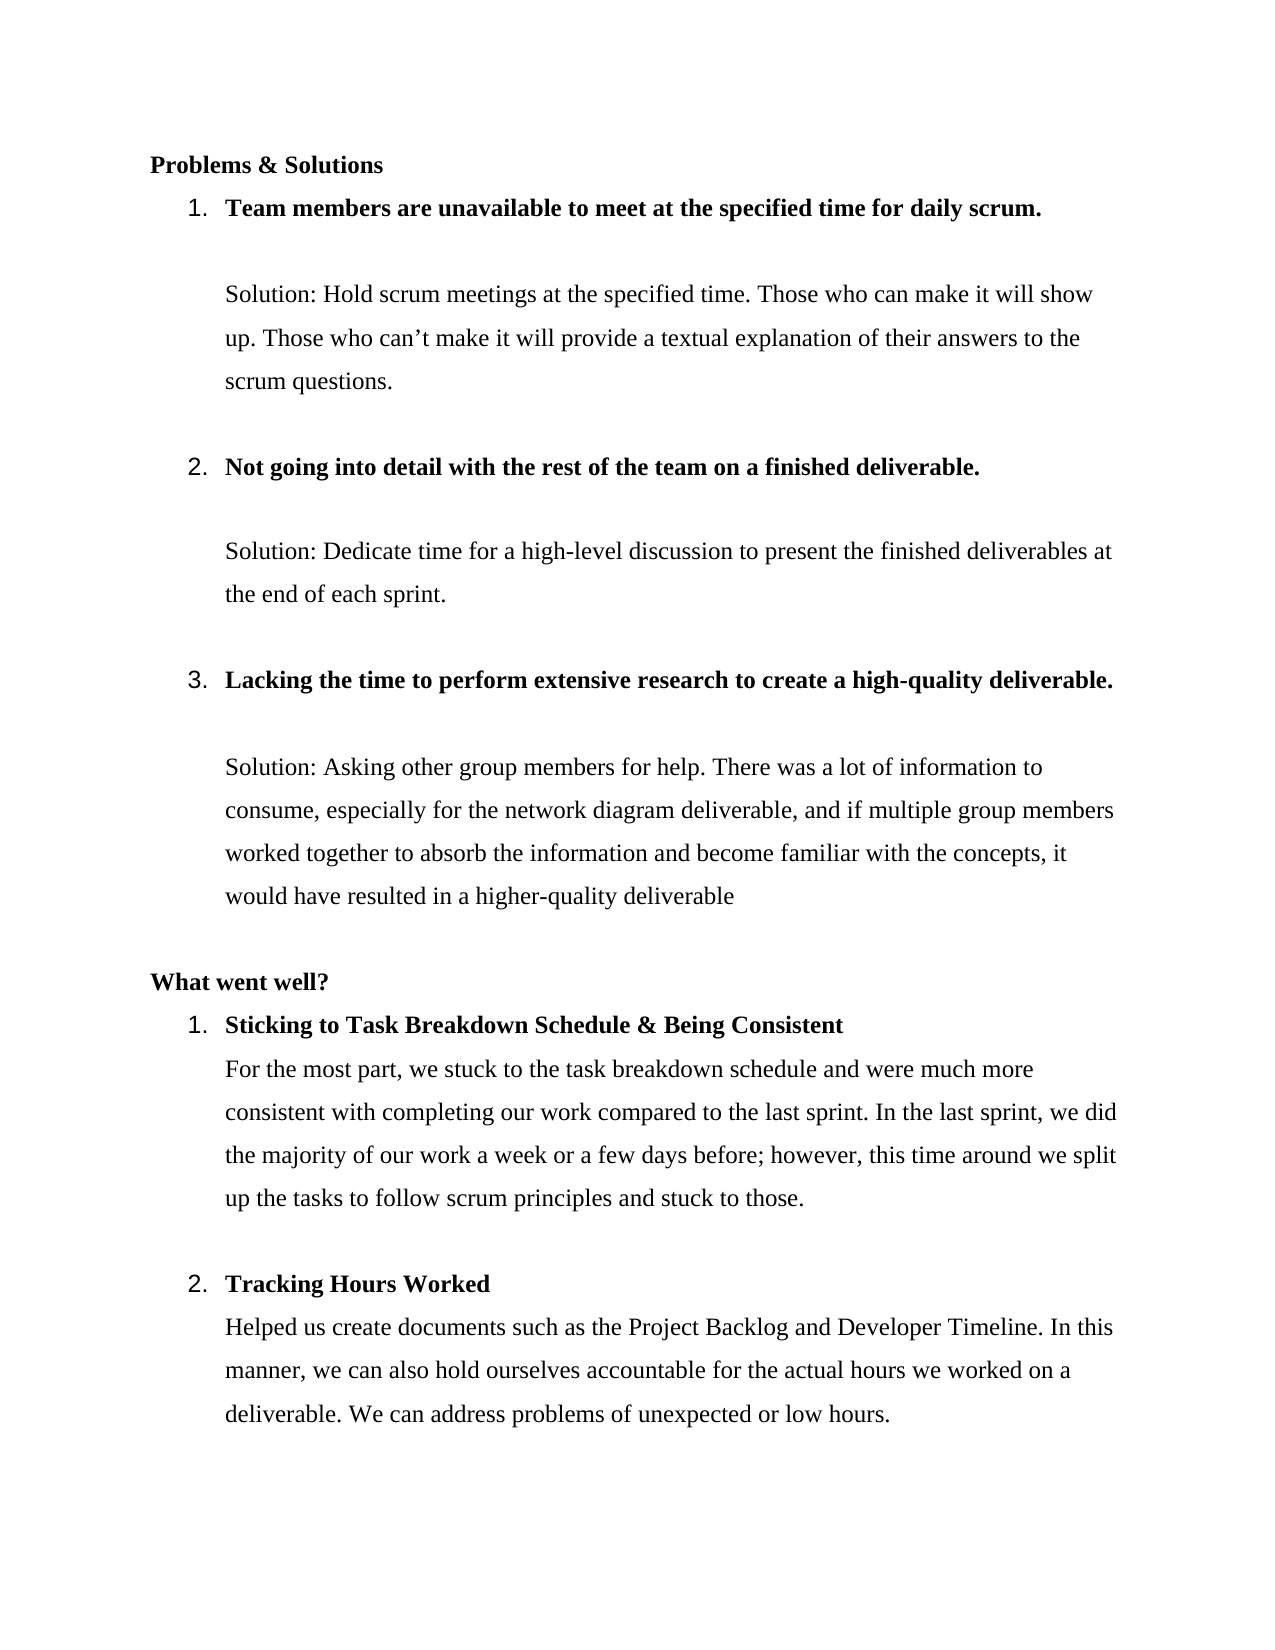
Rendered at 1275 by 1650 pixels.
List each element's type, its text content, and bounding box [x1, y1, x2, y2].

text Helped us create documents such as the Project Backlog and Developer Timeline. In this manner, we can also hold ourselves accountable for the actual hours we worked on a deliverable. We can address problems of unexpected or low hours. [225, 1312, 1125, 1427]
list Tracking Hours Worked [187, 1269, 1125, 1298]
list Team members are unavailable to meet at the specified time for daily scrum. [187, 193, 1125, 222]
list Sticking to Task Breakdown Schedule & Being Consistent For the most part, we stuck to the task breakdown schedule and were much more consistent with completing our work compared to the last sprint. In the last sprint, we did the majority of our work a week or a few days before; however, this time around we split up the tasks to follow scrum principles and stuck to those. [187, 1010, 1125, 1212]
text the end of each sprint. [150, 579, 1125, 608]
text Solution: Dedicate time for a high-level discussion to present the finished deliverables at [150, 536, 1125, 565]
list Lacking the time to perform extensive research to create a high-quality deliverable. Solution: Asking other group members for help. There was a lot of information to consume, especially for the network diagram deliverable, and if multiple group members worked together to absorb the information and become familiar with the concepts, it would have resulted in a higher-quality deliverable [187, 665, 1125, 910]
text What went well? [150, 967, 1125, 996]
text Solution: Hold scrum meetings at the specified time. Those who can make it will show up. Those who can’t make it will provide a textual explanation of their answers to the scrum questions. [225, 279, 1125, 394]
list Not going into detail with the rest of the team on a finished deliverable. [187, 452, 1125, 481]
text Problems & Solutions [150, 150, 1125, 179]
